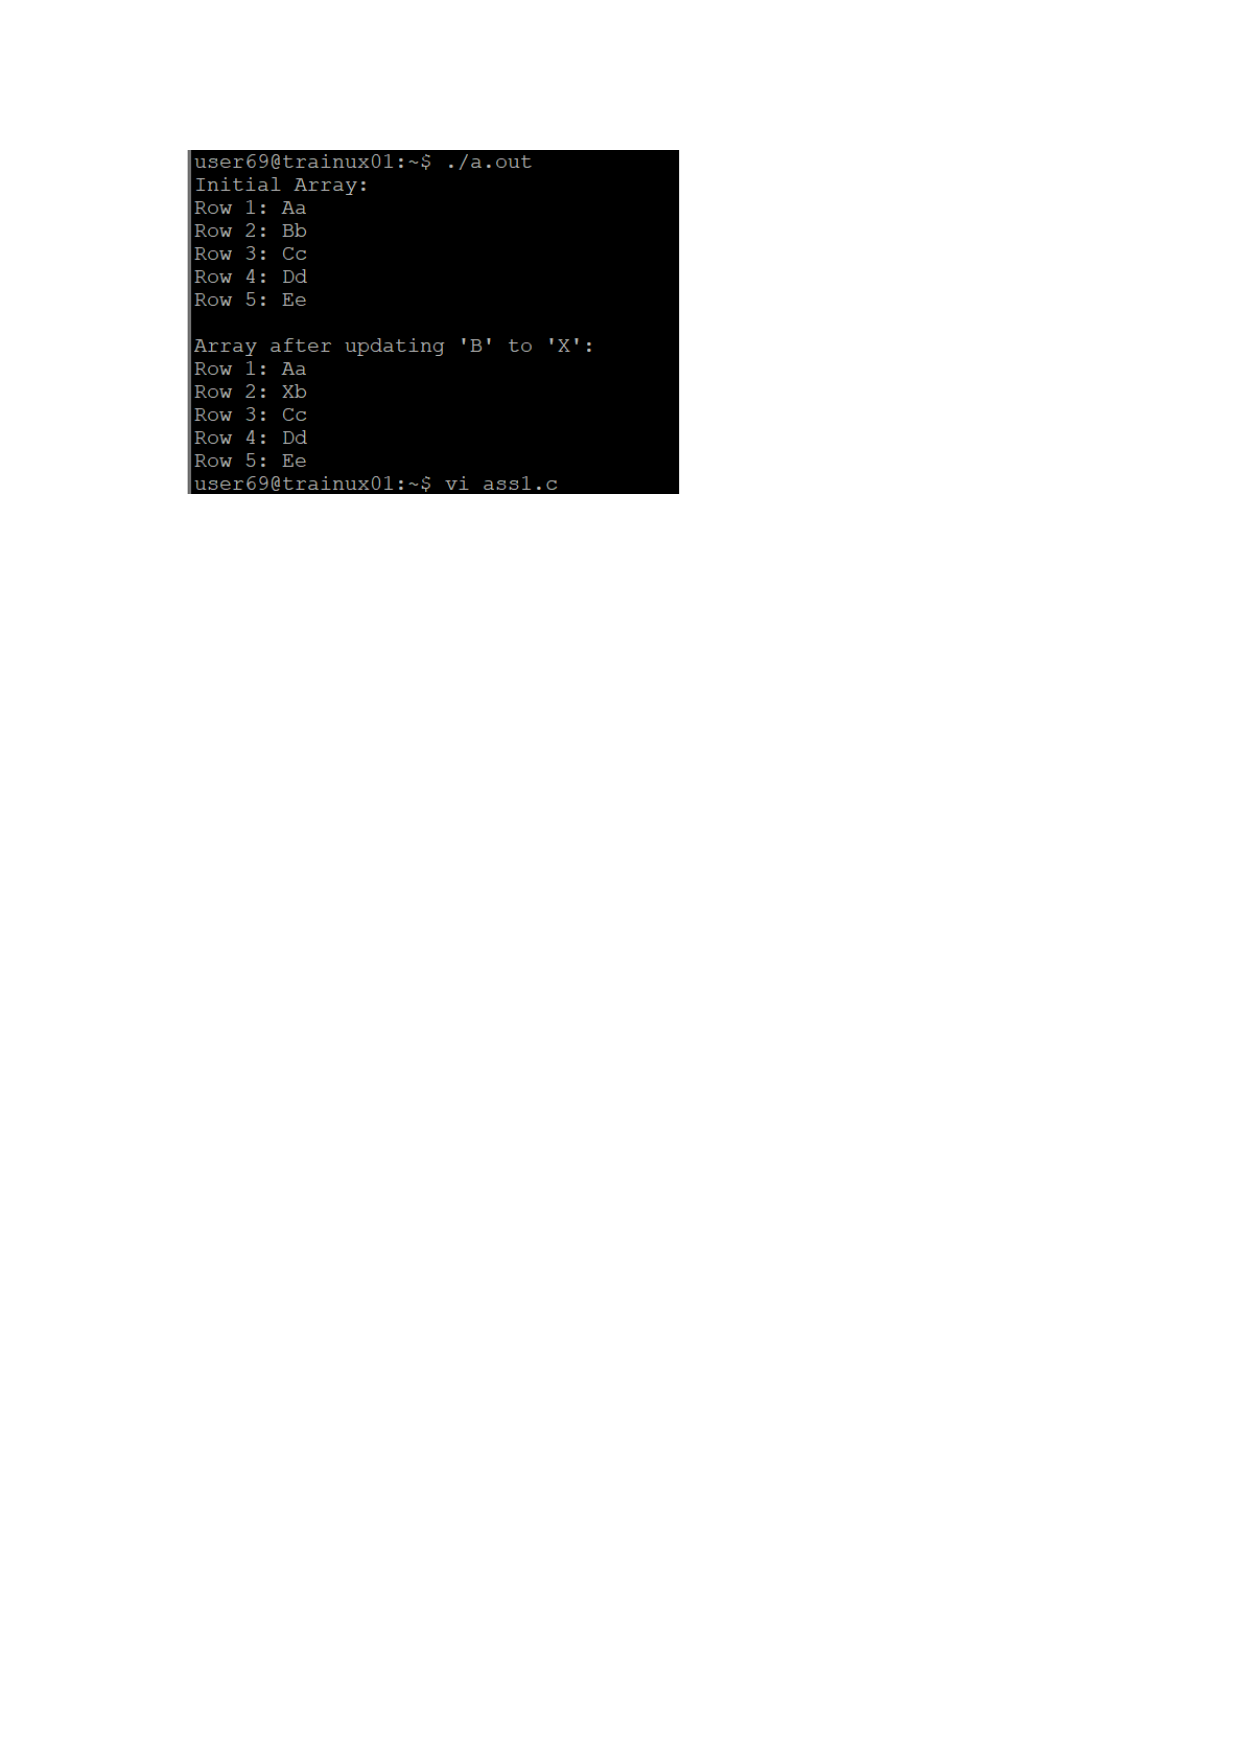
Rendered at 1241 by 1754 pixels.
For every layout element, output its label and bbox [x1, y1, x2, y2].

picture [187, 150, 680, 494]
